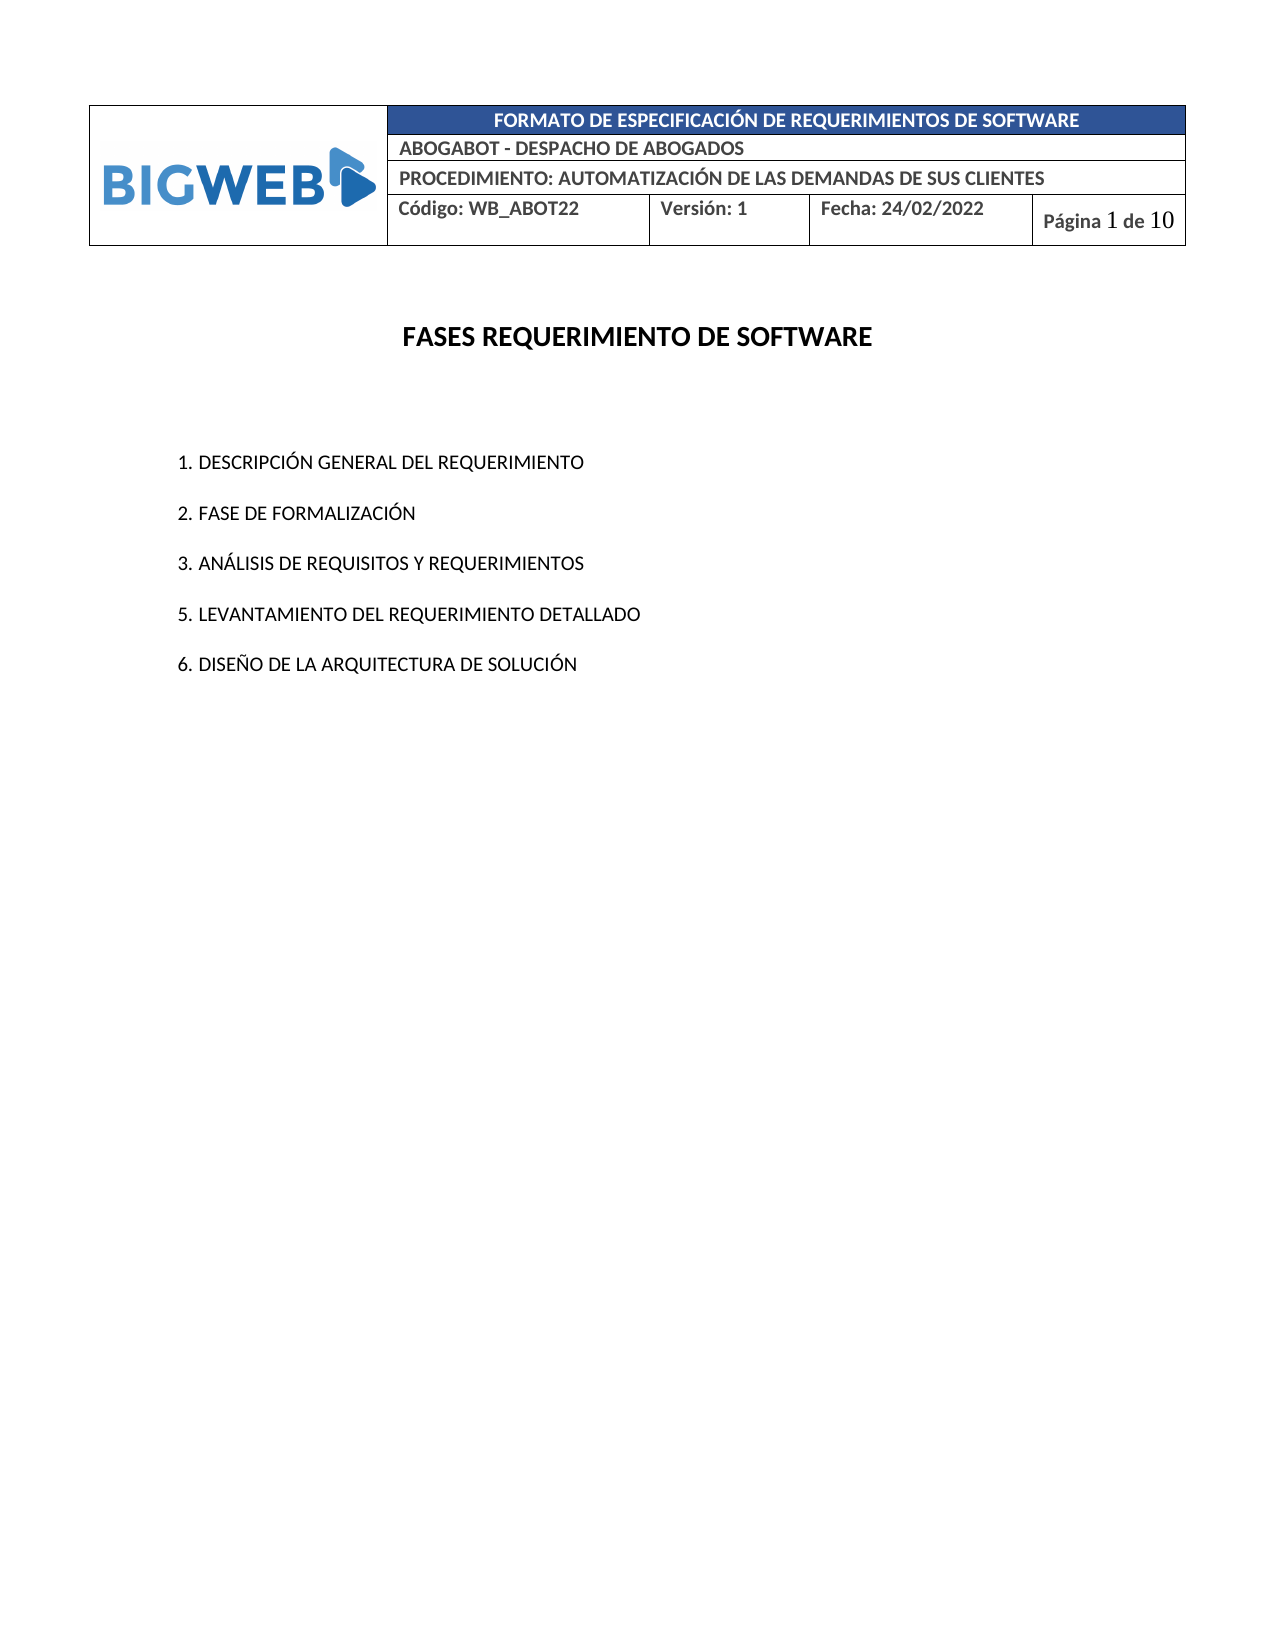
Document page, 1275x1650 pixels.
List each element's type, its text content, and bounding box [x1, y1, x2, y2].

picture [100, 141, 378, 211]
text FASES REQUERIMIENTO DE SOFTWARE [177, 318, 1098, 353]
